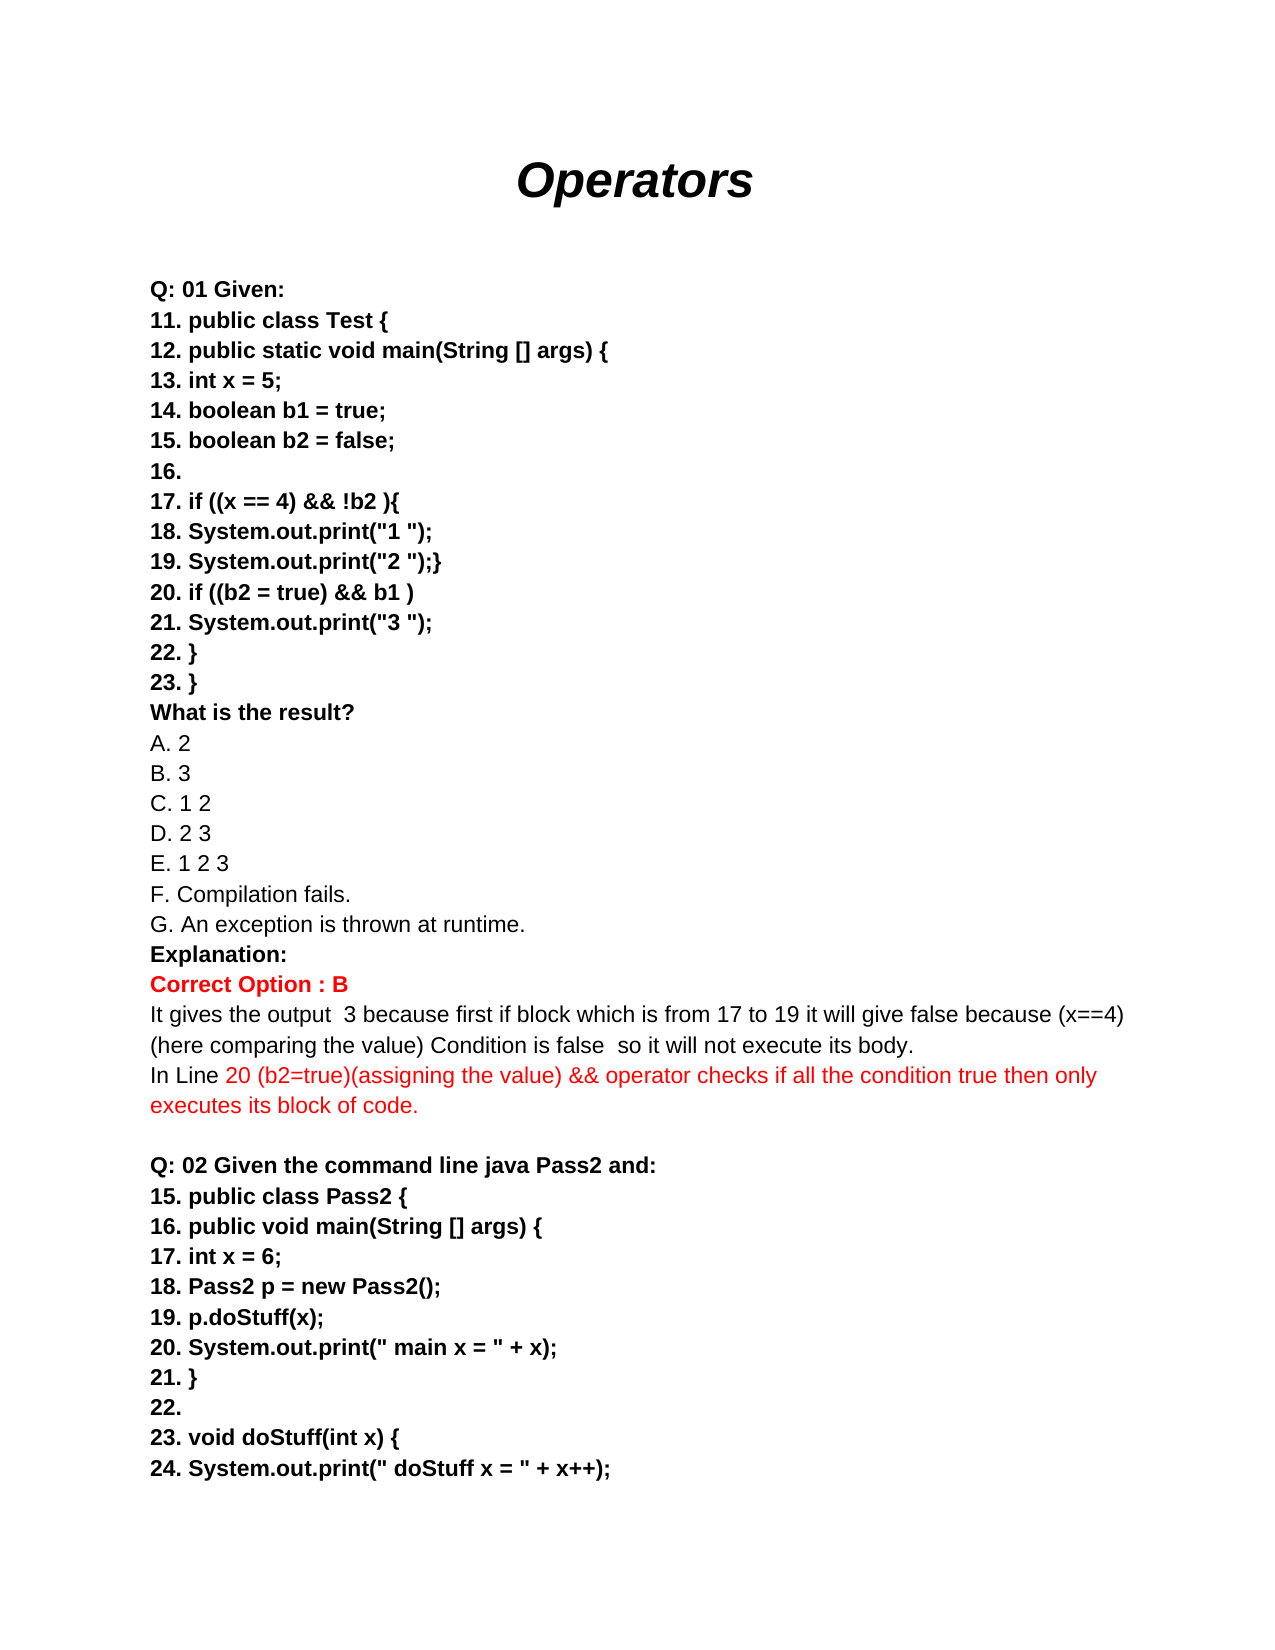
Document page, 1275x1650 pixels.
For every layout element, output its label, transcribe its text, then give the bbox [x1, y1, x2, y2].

text Explanation: [150, 941, 1125, 967]
text 20. if ((b2 = true) && b1 ) [150, 578, 1125, 605]
text 15. boolean b2 = false; [150, 427, 1125, 454]
text 22. [150, 1394, 1125, 1421]
text It gives the output 3 because first if block which is from 17 to 19 it will give false because (x==4)(here comparing the value) Condition is false so it will not execute its body. [150, 1001, 1125, 1058]
text 18. Pass2 p = new Pass2(); [150, 1273, 1125, 1300]
text 17. int x = 6; [150, 1243, 1125, 1269]
text 23. } [150, 669, 1125, 696]
text E. 1 2 3 [150, 850, 1125, 877]
text D. 2 3 [150, 820, 1125, 847]
text 21. } [150, 1364, 1125, 1390]
text 18. System.out.print("1 "); [150, 518, 1125, 544]
text 17. if ((x == 4) && !b2 ){ [150, 488, 1125, 514]
text Correct Option : B [150, 971, 1125, 998]
text 16. public void main(String [] args) { [150, 1213, 1125, 1239]
text In Line 20 (b2=true)(assigning the value) && operator checks if all the condition true then only executes its block of code. [150, 1062, 1125, 1118]
text B. 3 [150, 760, 1125, 786]
text G. An exception is thrown at runtime. [150, 911, 1125, 937]
text What is the result? [150, 699, 1125, 726]
text 11. public class Test { [150, 307, 1125, 333]
text 21. System.out.print("3 "); [150, 609, 1125, 635]
text 19. p.doStuff(x); [150, 1303, 1125, 1330]
text 15. public class Pass2 { [150, 1183, 1125, 1209]
text 20. System.out.print(" main x = " + x); [150, 1334, 1125, 1360]
text 14. boolean b1 = true; [150, 397, 1125, 424]
text C. 1 2 [150, 790, 1125, 816]
text A. 2 [150, 729, 1125, 756]
text Q: 02 Given the command line java Pass2 and: [150, 1152, 1125, 1179]
text 22. } [150, 639, 1125, 665]
text 23. void doStuff(int x) { [150, 1424, 1125, 1451]
text Operators [150, 150, 1125, 207]
text 13. int x = 5; [150, 367, 1125, 393]
text 12. public static void main(String [] args) { [150, 337, 1125, 363]
text Q: 01 Given: [150, 276, 1125, 303]
text 19. System.out.print("2 ");} [150, 548, 1125, 575]
text F. Compilation fails. [150, 881, 1125, 907]
text 16. [150, 458, 1125, 484]
text 24. System.out.print(" doStuff x = " + x++); [150, 1454, 1125, 1481]
